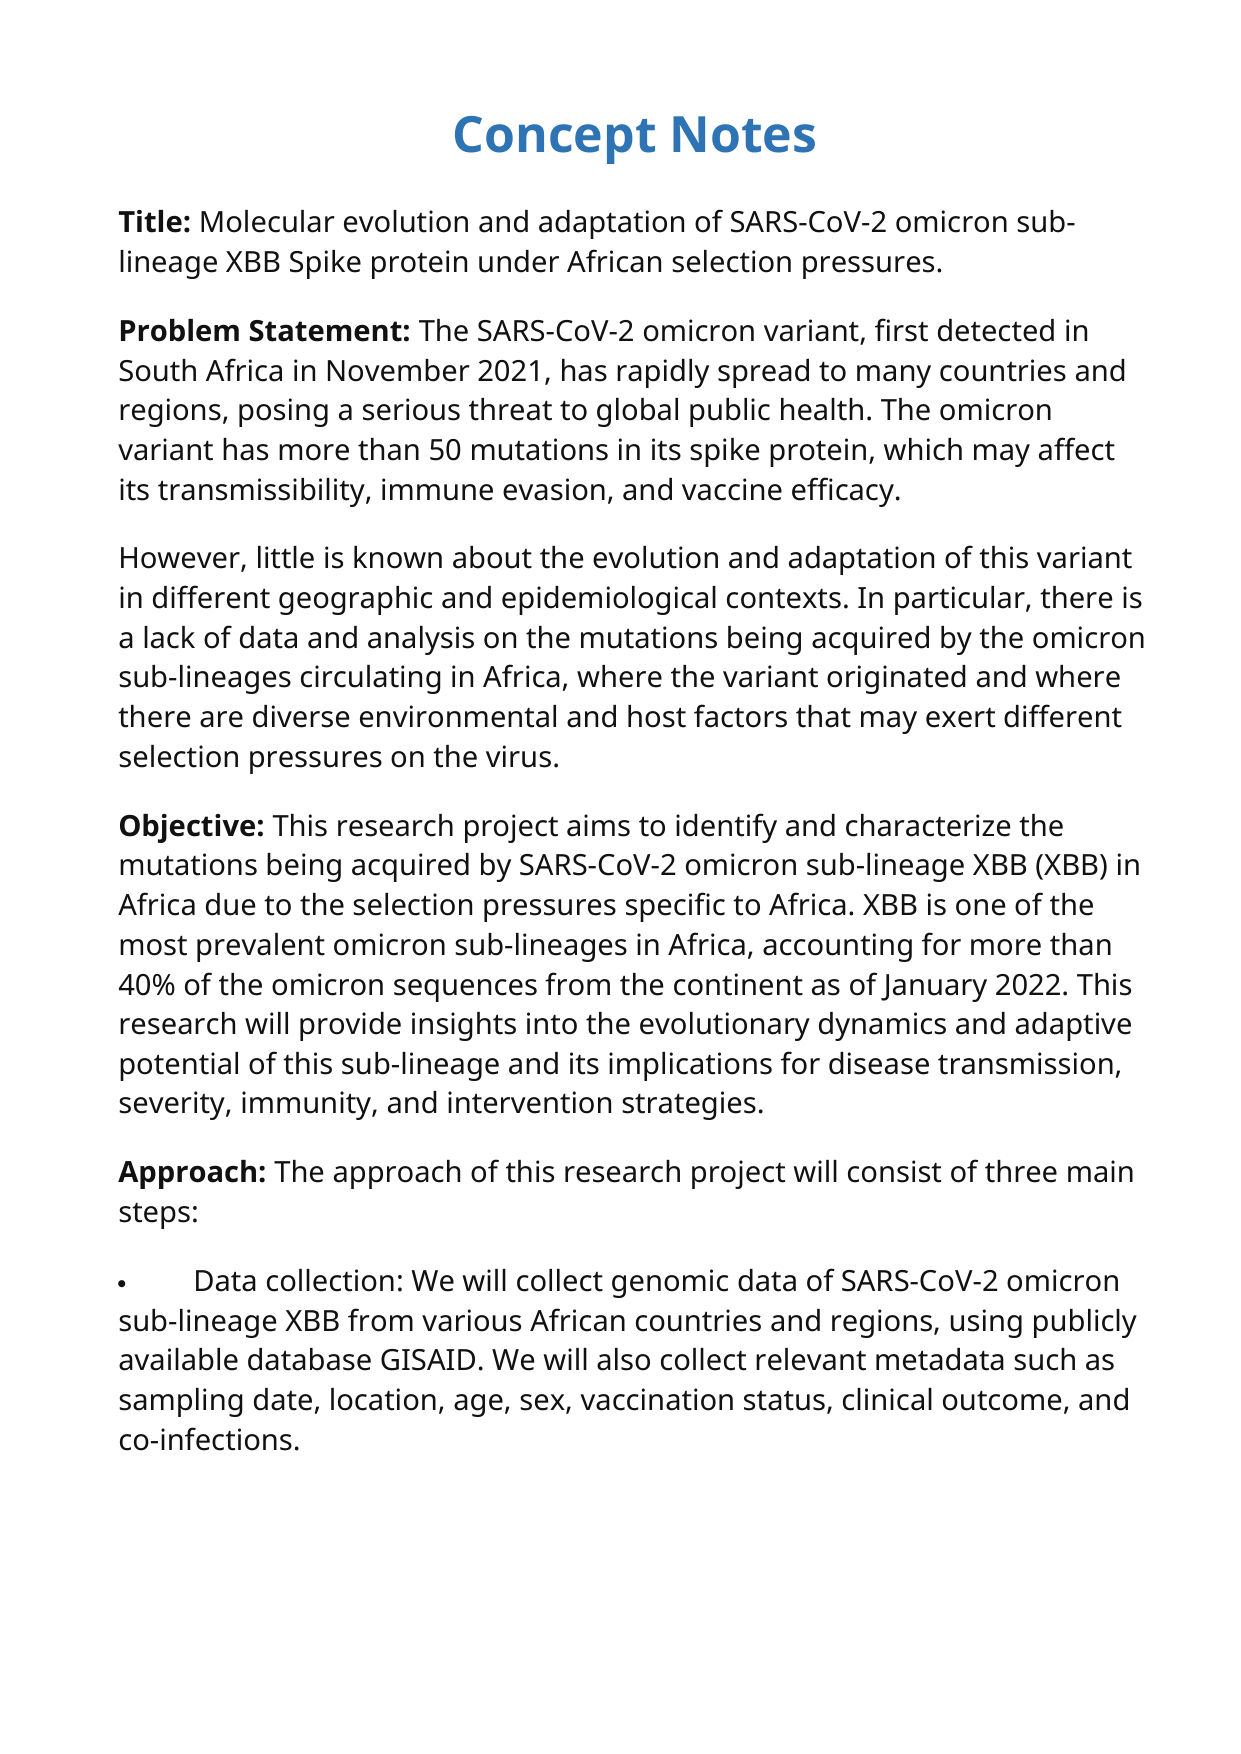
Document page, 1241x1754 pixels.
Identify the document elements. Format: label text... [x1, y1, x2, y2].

text However, little is known about the evolution and adaptation of this variant in different geographic and epidemiological contexts. In particular, there is a lack of data and analysis on the mutations being acquired by the omicron sub-lineages circulating in Africa, where the variant originated and where there are diverse environmental and host factors that may exert different selection pressures on the virus. [118, 538, 1152, 776]
text Approach: The approach of this research project will consist of three main steps: [118, 1152, 1152, 1231]
list Data collection: We will collect genomic data of SARS-CoV-2 omicron sub-lineage XBB from various African countries and regions, using publicly available database GISAID. We will also collect relevant metadata such as sampling date, location, age, sex, vaccination status, clinical outcome, and co-infections. [118, 1260, 1152, 1459]
text Objective: This research project aims to identify and characterize the mutations being acquired by SARS-CoV-2 omicron sub-lineage XBB (XBB) in Africa due to the selection pressures specific to Africa. XBB is one of the most prevalent omicron sub-lineages in Africa, accounting for more than 40% of the omicron sequences from the continent as of January 2022. This research will provide insights into the evolutionary dynamics and adaptive potential of this sub-lineage and its implications for disease transmission, severity, immunity, and intervention strategies. [118, 805, 1152, 1122]
text Problem Statement: The SARS-CoV-2 omicron variant, first detected in South Africa in November 2021, has rapidly spread to many countries and regions, posing a serious threat to global public health. The omicron variant has more than 50 mutations in its spike protein, which may affect its transmissibility, immune evasion, and vaccine efficacy. [118, 310, 1152, 508]
text Title: Molecular evolution and adaptation of SARS-CoV-2 omicron sub-lineage XBB Spike protein under African selection pressures. [118, 202, 1152, 281]
subtitle Concept Notes [118, 99, 1152, 167]
